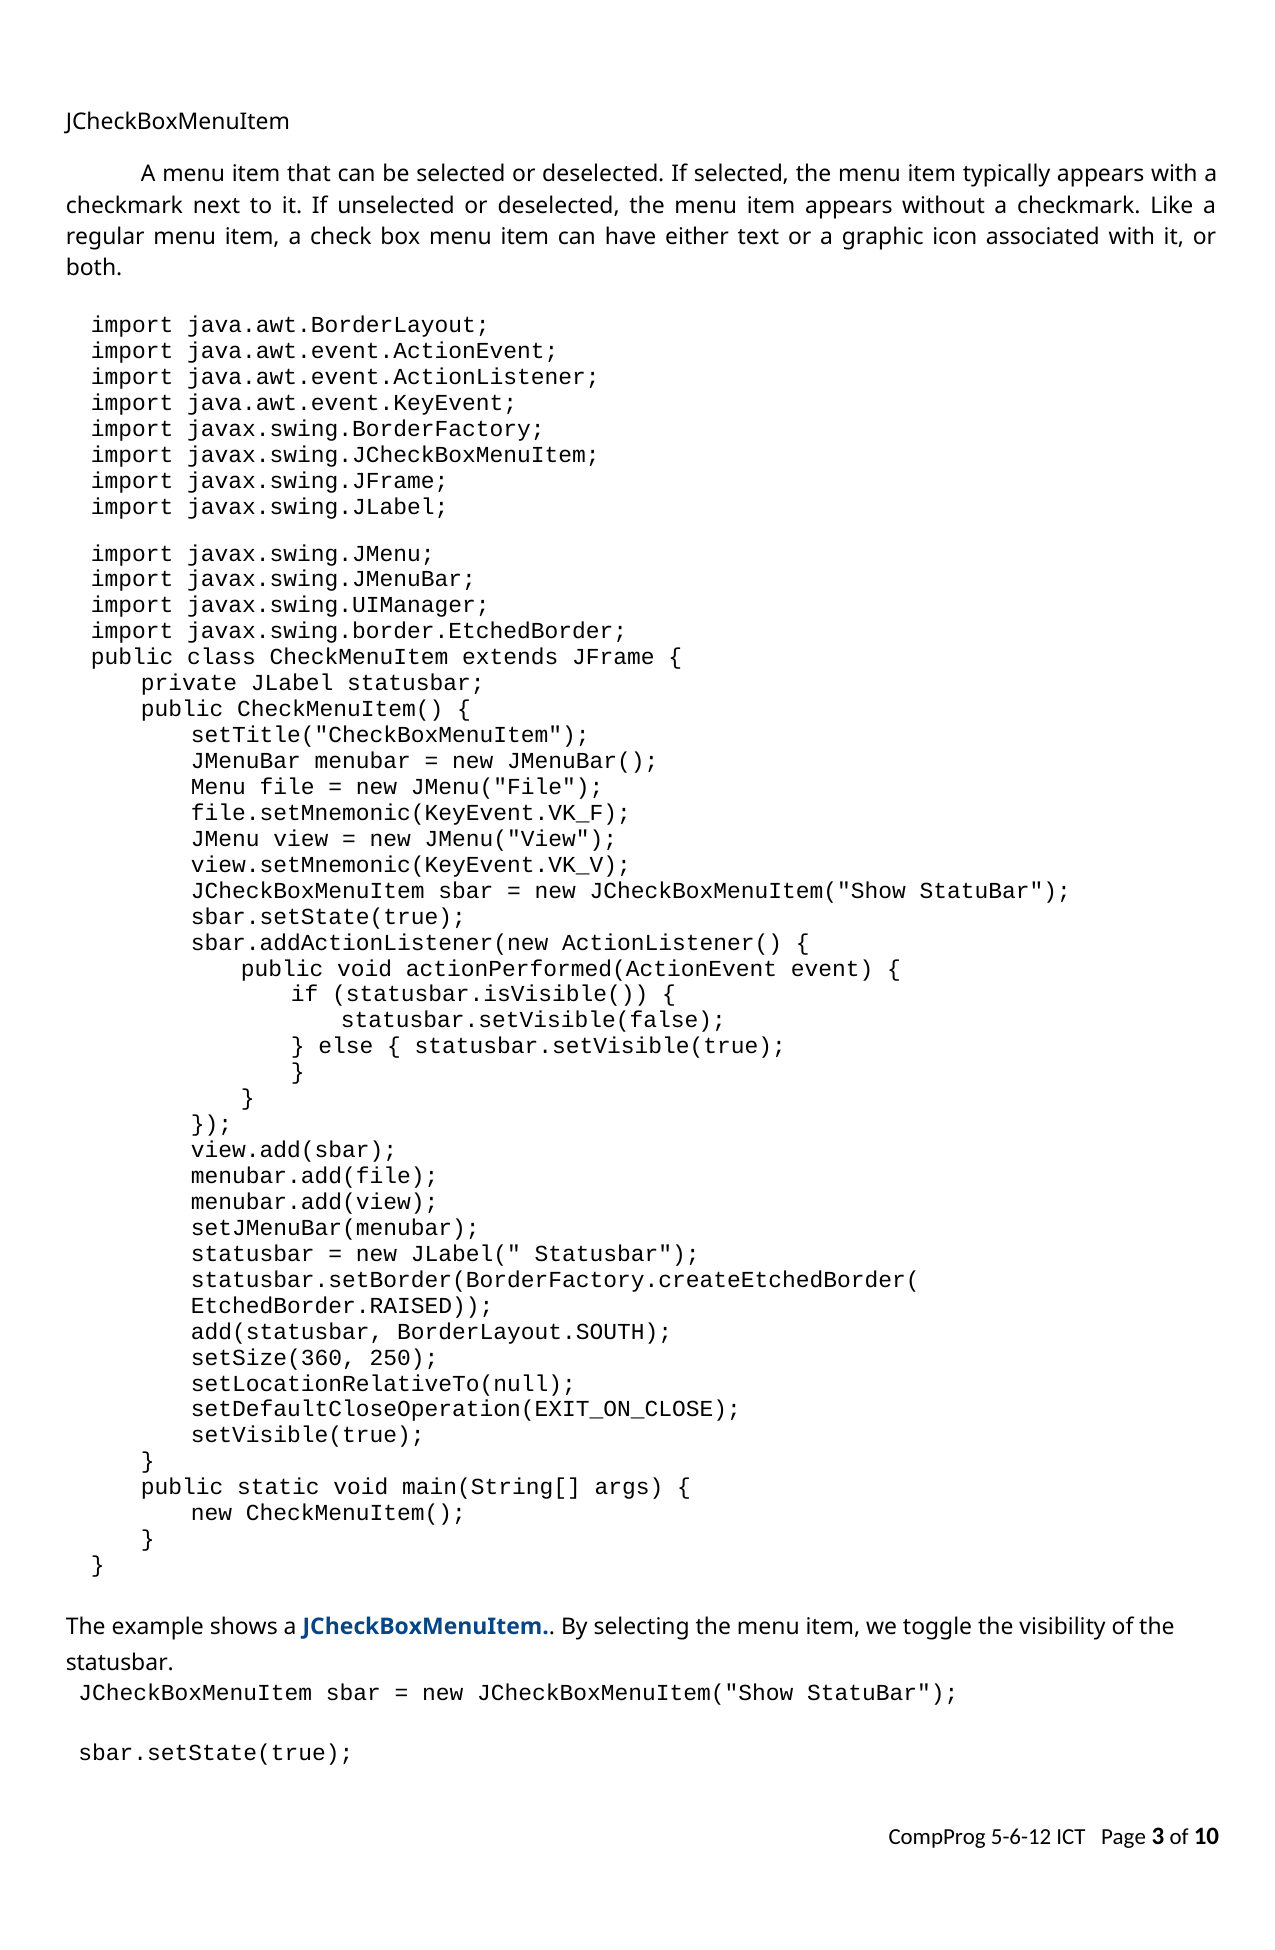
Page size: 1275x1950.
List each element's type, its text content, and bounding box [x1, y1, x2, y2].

text setSize(360, 250); [191, 1346, 1219, 1372]
text Menu file = new JMenu("File"); [191, 775, 1219, 801]
text statusbar.setVisible(false); [341, 1009, 1219, 1035]
text import javax.swing.JFrame; [91, 469, 1219, 495]
text add(statusbar, BorderLayout.SOUTH); [191, 1320, 1219, 1346]
text EtchedBorder.RAISED)); [116, 1294, 1219, 1320]
text import javax.swing.BorderFactory; [91, 417, 1219, 443]
text public void actionPerformed(ActionEvent event) { [241, 957, 1219, 983]
text public static void main(String[] args) { [141, 1476, 1219, 1502]
text JCheckBoxMenuItem sbar = new JCheckBoxMenuItem("Show StatuBar"); [78, 1681, 1219, 1707]
text public CheckMenuItem() { [141, 697, 1219, 723]
text setJMenuBar(menubar); [191, 1216, 1219, 1242]
text public class CheckMenuItem extends JFrame { [91, 646, 1219, 672]
text }); [191, 1112, 1219, 1138]
text private JLabel statusbar; [141, 672, 1219, 697]
text view.add(sbar); [191, 1138, 1219, 1164]
text sbar.setState(true); [191, 905, 1219, 931]
text JCheckBoxMenuItem sbar = new JCheckBoxMenuItem("Show StatuBar"); [191, 879, 1219, 905]
text menubar.add(file); [191, 1164, 1219, 1190]
text import java.awt.event.ActionListener; [91, 365, 1219, 391]
text menubar.add(view); [191, 1190, 1219, 1216]
text import javax.swing.JLabel; [91, 495, 1219, 521]
text import javax.swing.UIManager; [91, 594, 1219, 620]
text setVisible(true); [191, 1424, 1219, 1450]
text import java.awt.event.KeyEvent; [91, 391, 1219, 417]
text sbar.addActionListener(new ActionListener() { [191, 931, 1219, 957]
text } [91, 1553, 1219, 1579]
text JCheckBoxMenuItem [66, 105, 1219, 136]
text setLocationRelativeTo(null); [191, 1372, 1219, 1398]
text import javax.swing.JMenuBar; [91, 568, 1219, 594]
text import java.awt.BorderLayout; [91, 313, 1219, 339]
text statusbar.setBorder(BorderFactory.createEtchedBorder( [116, 1268, 1031, 1294]
text import javax.swing.JCheckBoxMenuItem; [91, 443, 1219, 469]
text } [141, 1527, 1219, 1553]
text JMenuBar menubar = new JMenuBar(); [191, 749, 1219, 775]
text view.setMnemonic(KeyEvent.VK_V); [191, 853, 1219, 879]
text file.setMnemonic(KeyEvent.VK_F); [191, 801, 1219, 827]
text } [291, 1061, 1219, 1087]
text import javax.swing.JMenu; [91, 542, 1219, 568]
text } [241, 1087, 1219, 1112]
text import java.awt.event.ActionEvent; [91, 339, 1219, 365]
text The example shows a JCheckBoxMenuItem.. By selecting the menu item, we toggle the visibility of the statusbar. [66, 1609, 1192, 1677]
text setDefaultCloseOperation(EXIT_ON_CLOSE); [191, 1398, 1219, 1424]
text sbar.setState(true); [78, 1741, 1219, 1767]
text } [141, 1450, 1219, 1476]
text if (statusbar.isVisible()) { [291, 983, 1219, 1009]
text new CheckMenuItem(); [191, 1502, 1219, 1527]
text JMenu view = new JMenu("View"); [191, 827, 1219, 853]
text A menu item that can be selected or deselected. If selected, the menu item typically appears with a checkmark next to it. If unselected or deselected, the menu item appears without a checkmark. Like a regular menu item, a check box menu item can have either text or a graphic icon associated with it, or both. [66, 157, 1219, 282]
text import javax.swing.border.EtchedBorder; [91, 620, 1219, 646]
text setTitle("CheckBoxMenuItem"); [191, 723, 1219, 749]
text statusbar = new JLabel(" Statusbar"); [191, 1242, 1219, 1268]
text } else { statusbar.setVisible(true); [291, 1035, 856, 1061]
